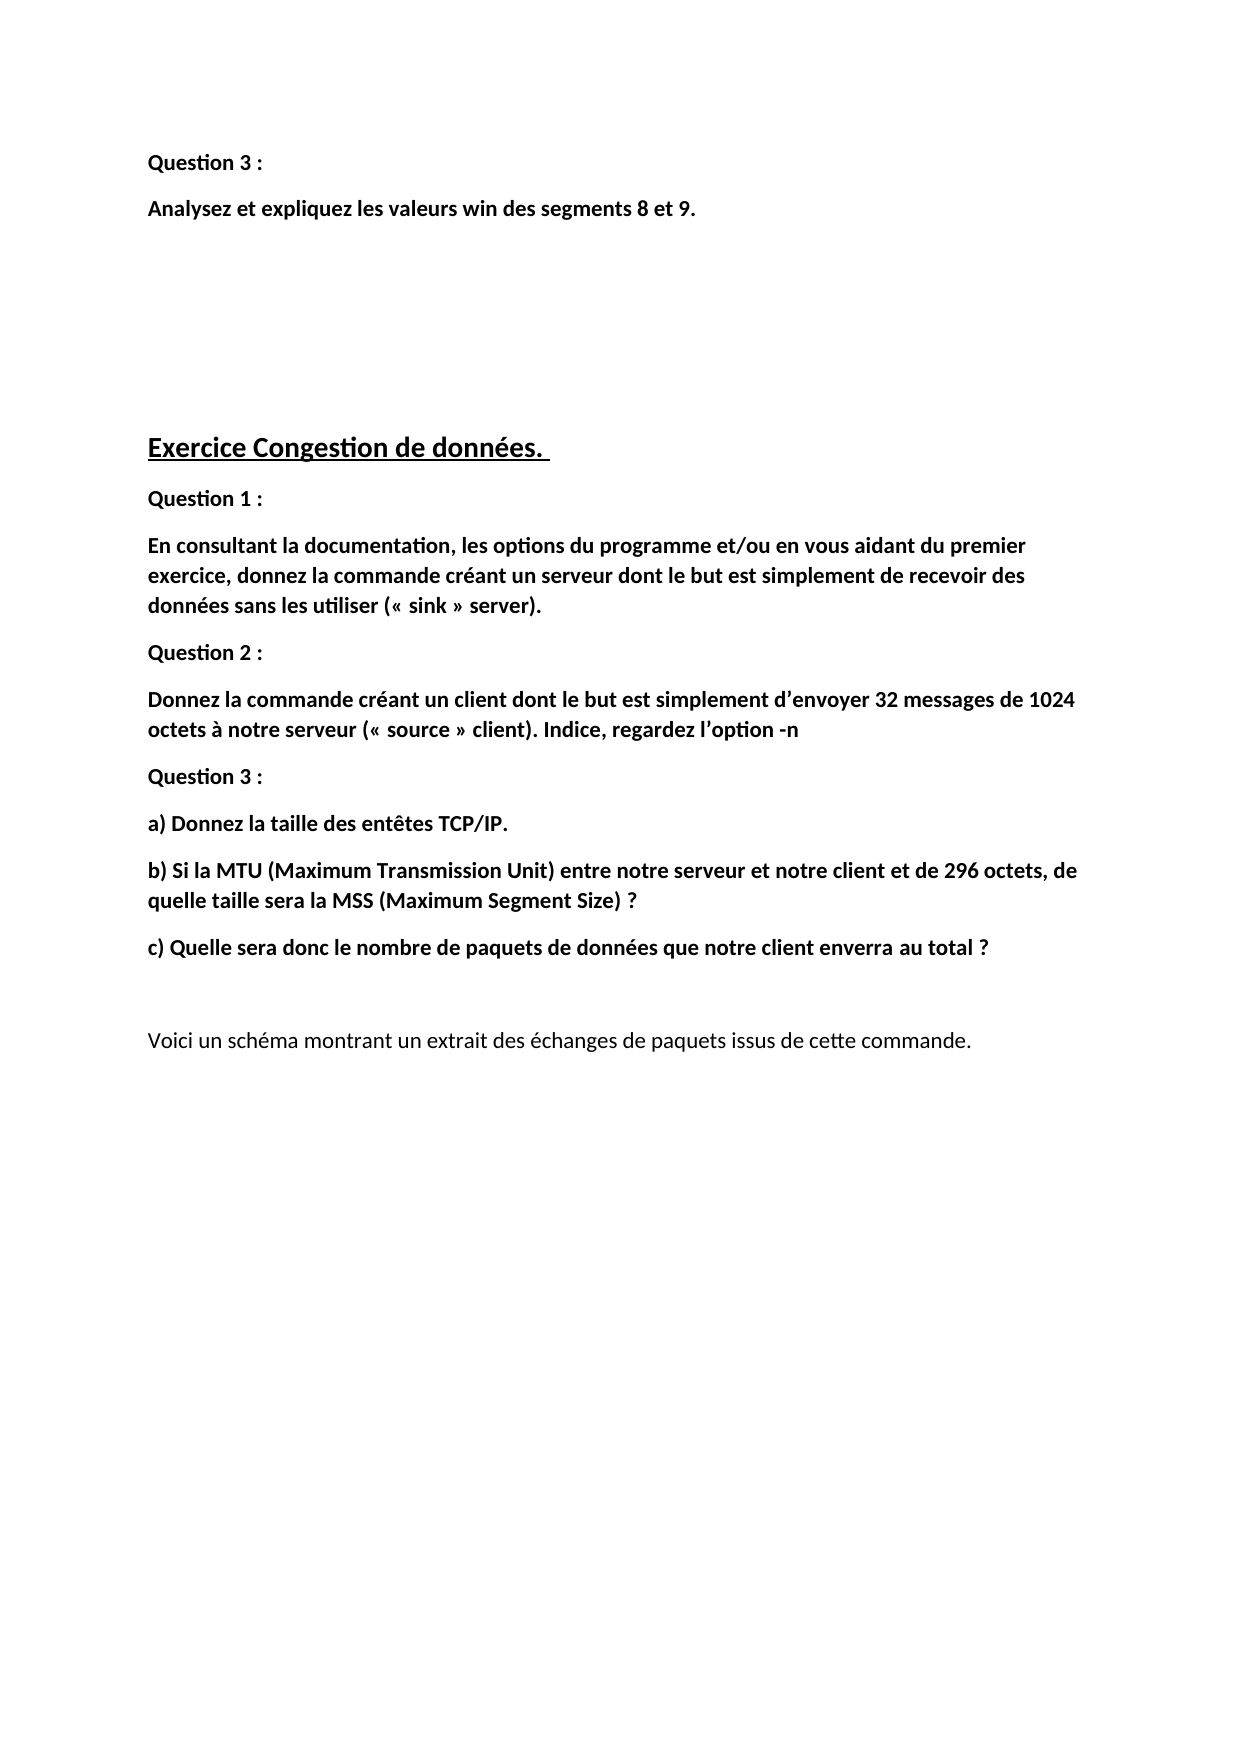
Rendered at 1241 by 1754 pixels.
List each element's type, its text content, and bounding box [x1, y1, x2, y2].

text c) Quelle sera donc le nombre de paquets de données que notre client enverra au total ? [148, 933, 1093, 961]
text Question 3 : [148, 148, 1093, 176]
text b) Si la MTU (Maximum Transmission Unit) entre notre serveur et notre client et de 296 octets, de quelle taille sera la MSS (Maximum Segment Size) ? [148, 856, 1093, 914]
text Analysez et expliquez les valeurs win des segments 8 et 9. [148, 194, 1093, 222]
text a) Donnez la taille des entêtes TCP/IP. [148, 809, 1093, 837]
text En consultant la documentation, les options du programme et/ou en vous aidant du premier exercice, donnez la commande créant un serveur dont le but est simplement de recevoir des données sans les utiliser (« sink » server). [148, 531, 1093, 619]
text Voici un schéma montrant un extrait des échanges de paquets issus de cette commande. [148, 1027, 1093, 1055]
text Question 2 : [148, 638, 1093, 666]
text Donnez la commande créant un client dont le but est simplement d’envoyer 32 messages de 1024 octets à notre serveur (« source » client). Indice, regardez l’option -n [148, 685, 1093, 743]
text Exercice Congestion de données. [148, 429, 1093, 464]
text Question 1 : [148, 484, 1093, 512]
text Question 3 : [148, 762, 1093, 790]
